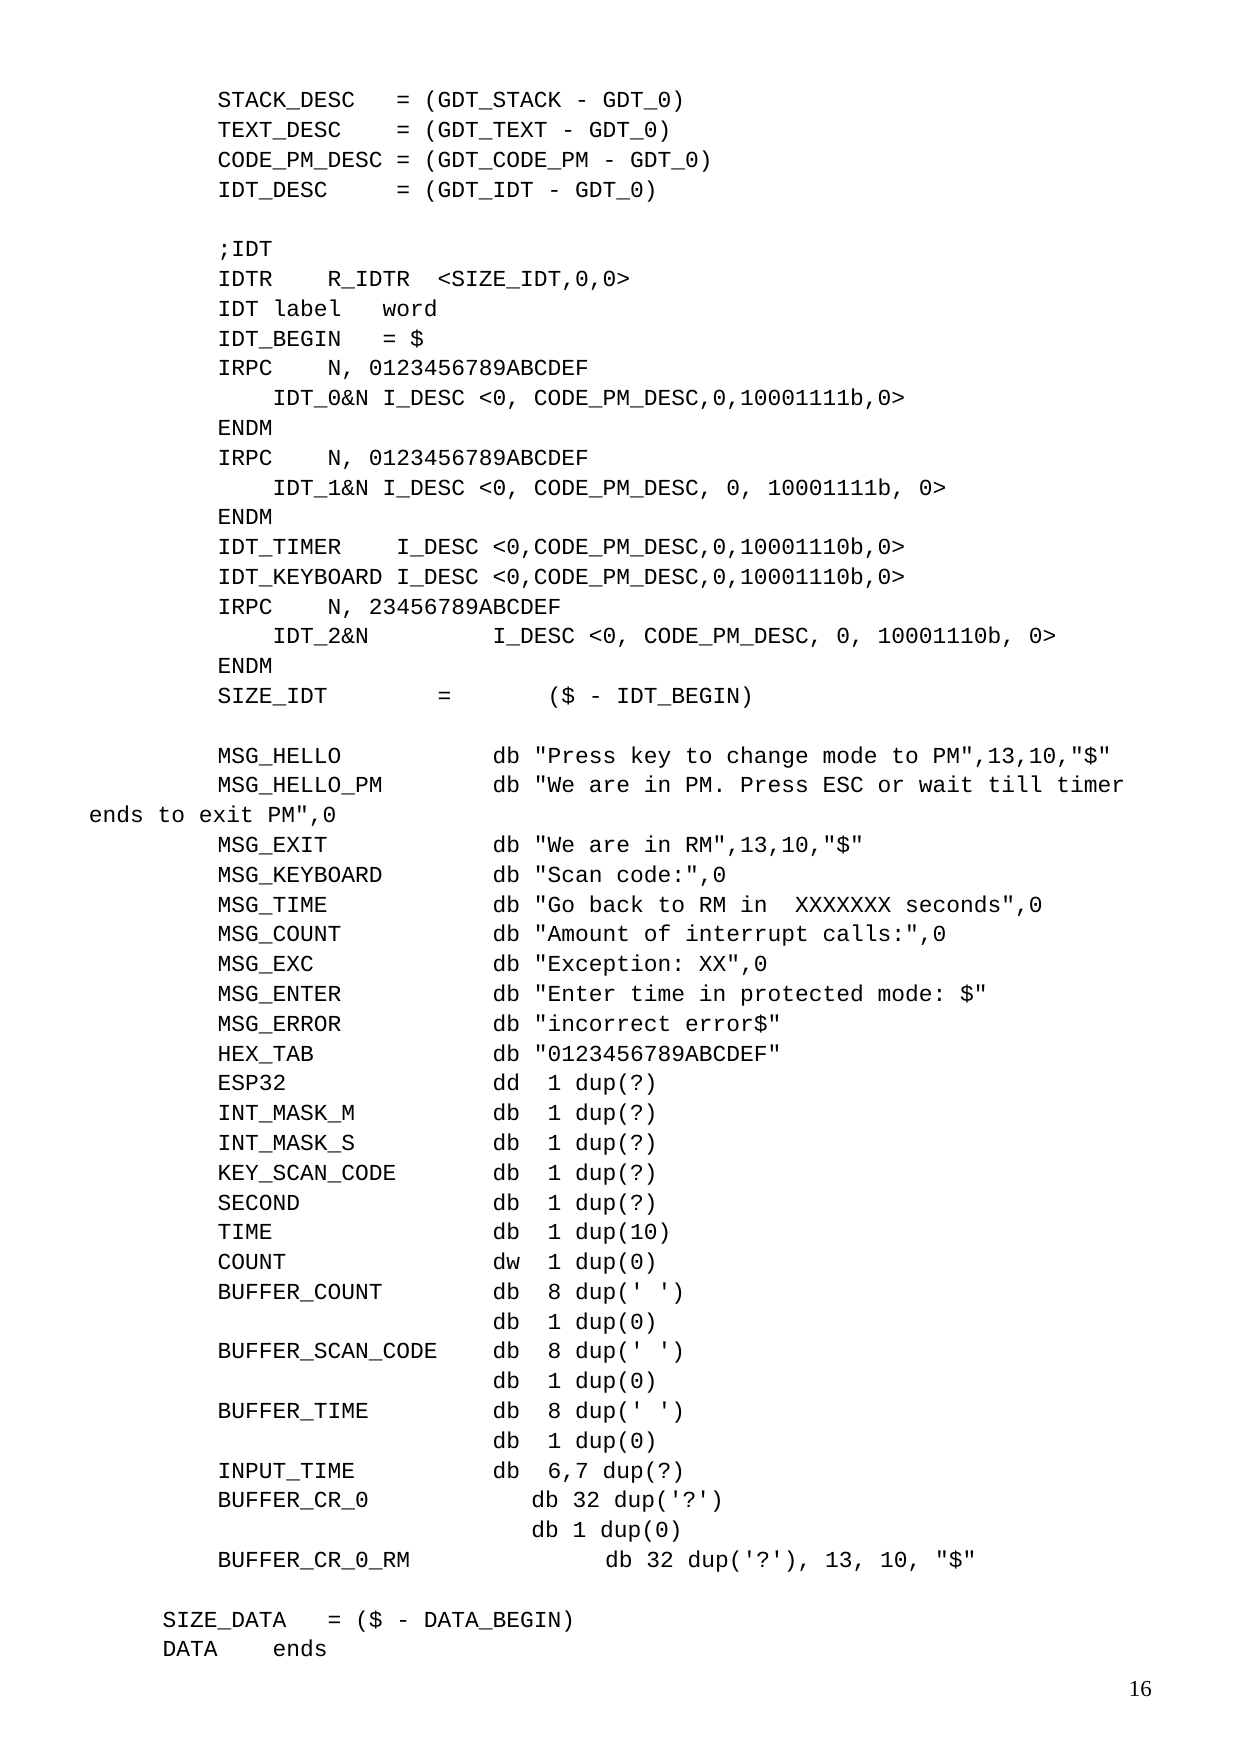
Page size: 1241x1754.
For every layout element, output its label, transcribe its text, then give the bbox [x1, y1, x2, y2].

text MSG_EXIT db "We are in RM",13,10,"$" [89, 833, 1152, 859]
text db 1 dup(0) [89, 1429, 1152, 1455]
text BUFFER_CR_0_RM db 32 dup('?'), 13, 10, "$" [89, 1548, 1152, 1604]
text MSG_COUNT db "Amount of interrupt calls:",0 [89, 923, 1152, 949]
text db 1 dup(0) [89, 1310, 1152, 1336]
text INPUT_TIME db 6,7 dup(?) [89, 1459, 1152, 1485]
text MSG_ERROR db "incorrect error$" [89, 1012, 1152, 1038]
text IDTR R_IDTR <SIZE_IDT,0,0> [89, 267, 1152, 293]
text MSG_EXC db "Exception: XX",0 [89, 953, 1152, 978]
text KEY_SCAN_CODE db 1 dup(?) [89, 1161, 1152, 1187]
text ENDM [89, 506, 1152, 532]
text SECOND db 1 dup(?) [89, 1191, 1152, 1217]
text db 1 dup(0) [89, 1370, 1152, 1396]
text MSG_ENTER db "Enter time in protected mode: $" [89, 982, 1152, 1008]
text ENDM [89, 416, 1152, 442]
text IDT_0&N I_DESC <0, CODE_PM_DESC,0,10001111b,0> [89, 387, 1152, 412]
text IDT_1&N I_DESC <0, CODE_PM_DESC, 0, 10001111b, 0> [89, 476, 1152, 502]
text CODE_PM_DESC = (GDT_CODE_PM - GDT_0) [89, 148, 1152, 174]
text db 1 dup(0) [89, 1519, 1152, 1544]
text IDT label word [89, 297, 1152, 323]
text IDT_2&N I_DESC <0, CODE_PM_DESC, 0, 10001110b, 0> [89, 625, 1152, 651]
text IDT_BEGIN = $ [89, 327, 1152, 353]
text HEX_TAB db "0123456789ABCDEF" [89, 1042, 1152, 1068]
text MSG_HELLO_PM db "We are in PM. Press ESC or wait till timer ends to exit PM",0 [89, 774, 1152, 829]
text MSG_TIME db "Go back to RM in XXXXXXX seconds",0 [89, 893, 1152, 919]
text MSG_KEYBOARD db "Scan code:",0 [89, 863, 1152, 889]
text ENDM [89, 655, 1152, 681]
text STACK_DESC = (GDT_STACK - GDT_0) [89, 89, 1152, 114]
text BUFFER_CR_0 db 32 dup('?') [89, 1489, 1152, 1515]
text IRPC N, 0123456789ABCDEF [89, 357, 1152, 383]
text IRPC N, 0123456789ABCDEF [89, 446, 1152, 472]
text MSG_HELLO db "Press key to change mode to PM",13,10,"$" [89, 744, 1152, 770]
text IRPC N, 23456789ABCDEF [89, 595, 1152, 621]
text DATA ends [89, 1638, 1152, 1664]
text BUFFER_COUNT db 8 dup(' ') [89, 1280, 1152, 1306]
text IDT_TIMER I_DESC <0,CODE_PM_DESC,0,10001110b,0> [89, 536, 1152, 561]
text BUFFER_SCAN_CODE db 8 dup(' ') [89, 1340, 1152, 1366]
text SIZE_DATA = ($ - DATA_BEGIN) [89, 1608, 1152, 1634]
text SIZE_IDT = ($ - IDT_BEGIN) [89, 684, 1152, 710]
text BUFFER_TIME db 8 dup(' ') [89, 1399, 1152, 1425]
text IDT_DESC = (GDT_IDT - GDT_0) [89, 178, 1152, 204]
text TEXT_DESC = (GDT_TEXT - GDT_0) [89, 118, 1152, 144]
text ESP32 dd 1 dup(?) [89, 1072, 1152, 1098]
text IDT_KEYBOARD I_DESC <0,CODE_PM_DESC,0,10001110b,0> [89, 565, 1152, 591]
text COUNT dw 1 dup(0) [89, 1251, 1152, 1276]
text TIME db 1 dup(10) [89, 1221, 1152, 1247]
text ;IDT [89, 238, 1152, 263]
text INT_MASK_M db 1 dup(?) [89, 1102, 1152, 1127]
text INT_MASK_S db 1 dup(?) [89, 1131, 1152, 1157]
